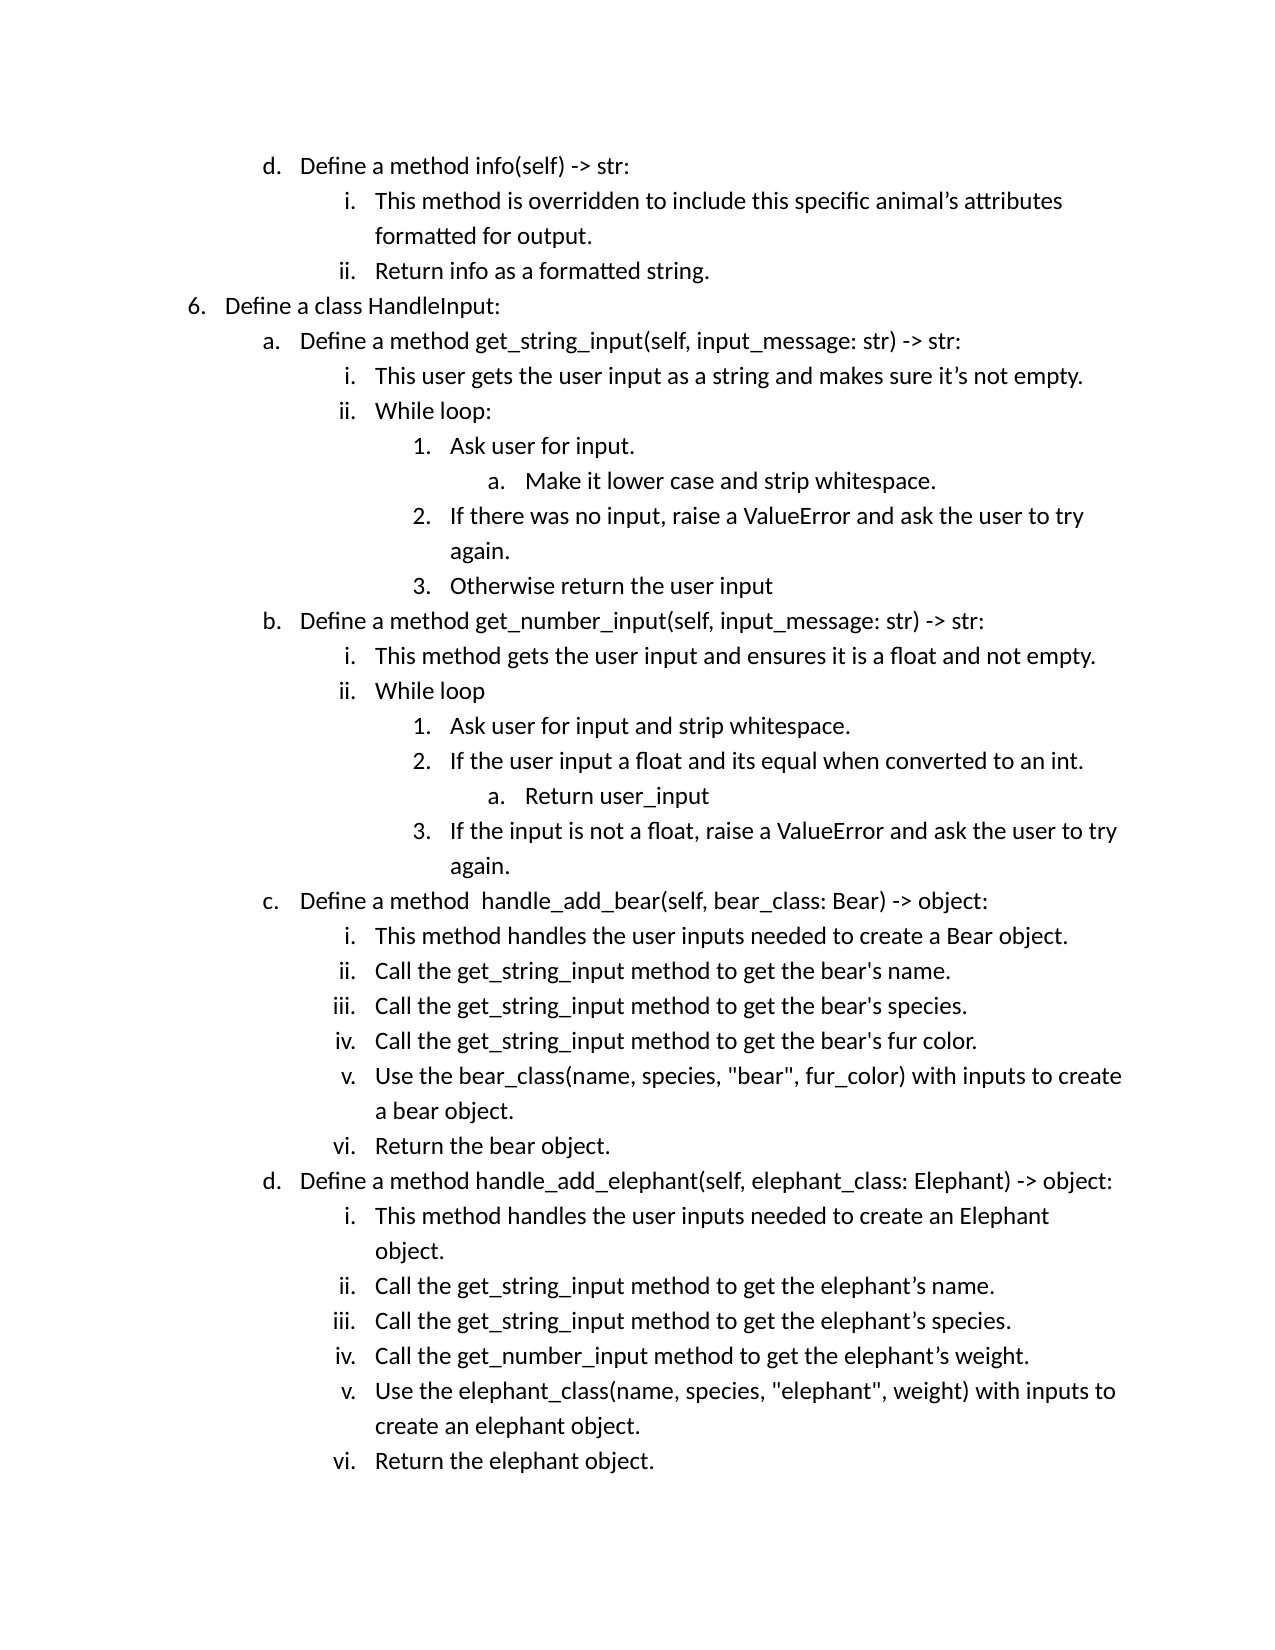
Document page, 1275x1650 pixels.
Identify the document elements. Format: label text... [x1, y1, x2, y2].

list Use the elephant_class(name, species, "elephant", weight) with inputs to create an elephant object. [356, 1375, 1125, 1441]
list Call the get_string_input method to get the bear's fur color. [356, 1025, 1125, 1056]
list Return info as a formatted string. [356, 255, 1125, 286]
list Call the get_string_input method to get the elephant’s species. [356, 1305, 1125, 1336]
list Call the get_string_input method to get the elephant’s name. [356, 1270, 1125, 1301]
list Define a class HandleInput: [187, 290, 1125, 321]
list Call the get_string_input method to get the bear's species. [356, 990, 1125, 1021]
list Define a method get_string_input(self, input_message: str) -> str: [262, 325, 1125, 356]
list Call the get_number_input method to get the elephant’s weight. [356, 1340, 1125, 1371]
list Use the bear_class(name, species, "bear", fur_color) with inputs to create a bear object. [356, 1060, 1125, 1126]
list Return the bear object. [356, 1130, 1125, 1161]
list Define a method handle_add_bear(self, bear_class: Bear) -> object: [262, 885, 1125, 916]
list Define a method handle_add_elephant(self, elephant_class: Elephant) -> object: [262, 1165, 1125, 1196]
list Call the get_string_input method to get the bear's name. [356, 955, 1125, 986]
list This method gets the user input and ensures it is a float and not empty. [356, 640, 1125, 671]
list Make it lower case and strip whitespace. [487, 465, 1125, 496]
list Return user_input [487, 780, 1125, 811]
list This user gets the user input as a string and makes sure it’s not empty. [356, 360, 1125, 391]
list This method is overridden to include this specific animal’s attributes formatted for output. [356, 185, 1125, 251]
list Return the elephant object. [356, 1445, 1125, 1476]
list If the input is not a float, raise a ValueError and ask the user to try again. [412, 815, 1125, 881]
list If the user input a float and its equal when converted to an int. [412, 745, 1125, 776]
list Ask user for input. [412, 430, 1125, 461]
list This method handles the user inputs needed to create an Elephant object. [356, 1200, 1125, 1266]
list If there was no input, raise a ValueError and ask the user to try again. [412, 500, 1125, 566]
list This method handles the user inputs needed to create a Bear object. [356, 920, 1125, 951]
list While loop [356, 675, 1125, 706]
list While loop: [356, 395, 1125, 426]
list Define a method get_number_input(self, input_message: str) -> str: [262, 605, 1125, 636]
list Ask user for input and strip whitespace. [412, 710, 1125, 741]
list Define a method info(self) -> str: [262, 150, 1125, 181]
list Otherwise return the user input [412, 570, 1125, 601]
